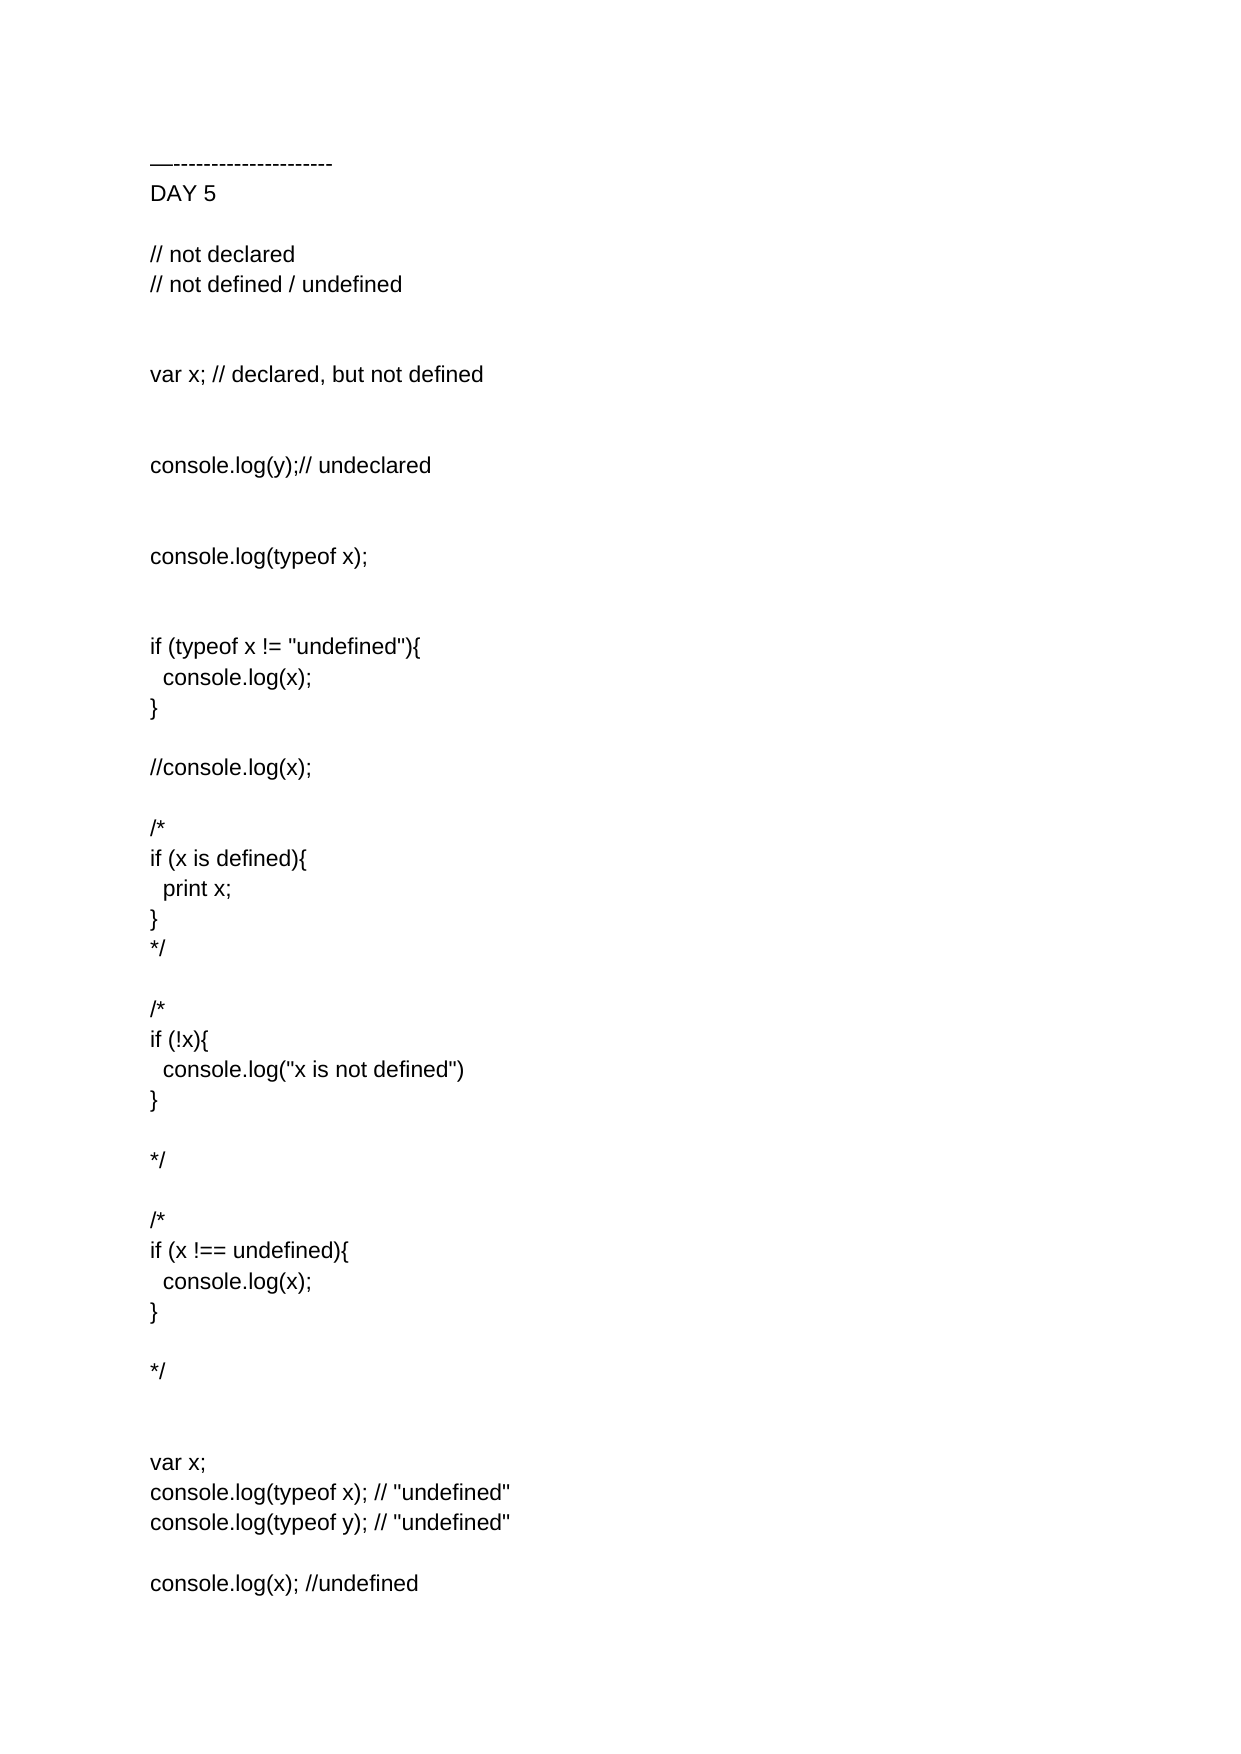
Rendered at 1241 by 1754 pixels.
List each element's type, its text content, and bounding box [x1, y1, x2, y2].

text */ [150, 935, 1090, 962]
text // not declared [150, 241, 1090, 267]
text } [150, 905, 1090, 932]
text console.log(x); [150, 663, 1090, 690]
text console.log(typeof x); // "undefined" [150, 1479, 1090, 1506]
text } [150, 1298, 1090, 1324]
text DAY 5 [150, 180, 1090, 207]
text /* [150, 814, 1090, 841]
text if (x is defined){ [150, 845, 1090, 871]
text */ [150, 1147, 1090, 1173]
text console.log(typeof y); // "undefined" [150, 1509, 1090, 1536]
text // not defined / undefined [150, 271, 1090, 297]
text //console.log(x); [150, 754, 1090, 781]
text —--------------------- [150, 150, 1090, 176]
text console.log(x); [150, 1268, 1090, 1294]
text console.log(x); //undefined [150, 1570, 1090, 1596]
text print x; [150, 875, 1090, 901]
text } [150, 694, 1090, 720]
text if (x !== undefined){ [150, 1237, 1090, 1264]
text if (typeof x != "undefined"){ [150, 633, 1090, 660]
text if (!x){ [150, 1026, 1090, 1052]
text /* [150, 996, 1090, 1022]
text */ [150, 1358, 1090, 1385]
text var x; [150, 1449, 1090, 1475]
text console.log(y);// undeclared [150, 452, 1090, 478]
text } [150, 1086, 1090, 1113]
text /* [150, 1207, 1090, 1234]
text var x; // declared, but not defined [150, 361, 1090, 388]
text console.log(typeof x); [150, 543, 1090, 569]
text console.log("x is not defined") [150, 1056, 1090, 1083]
